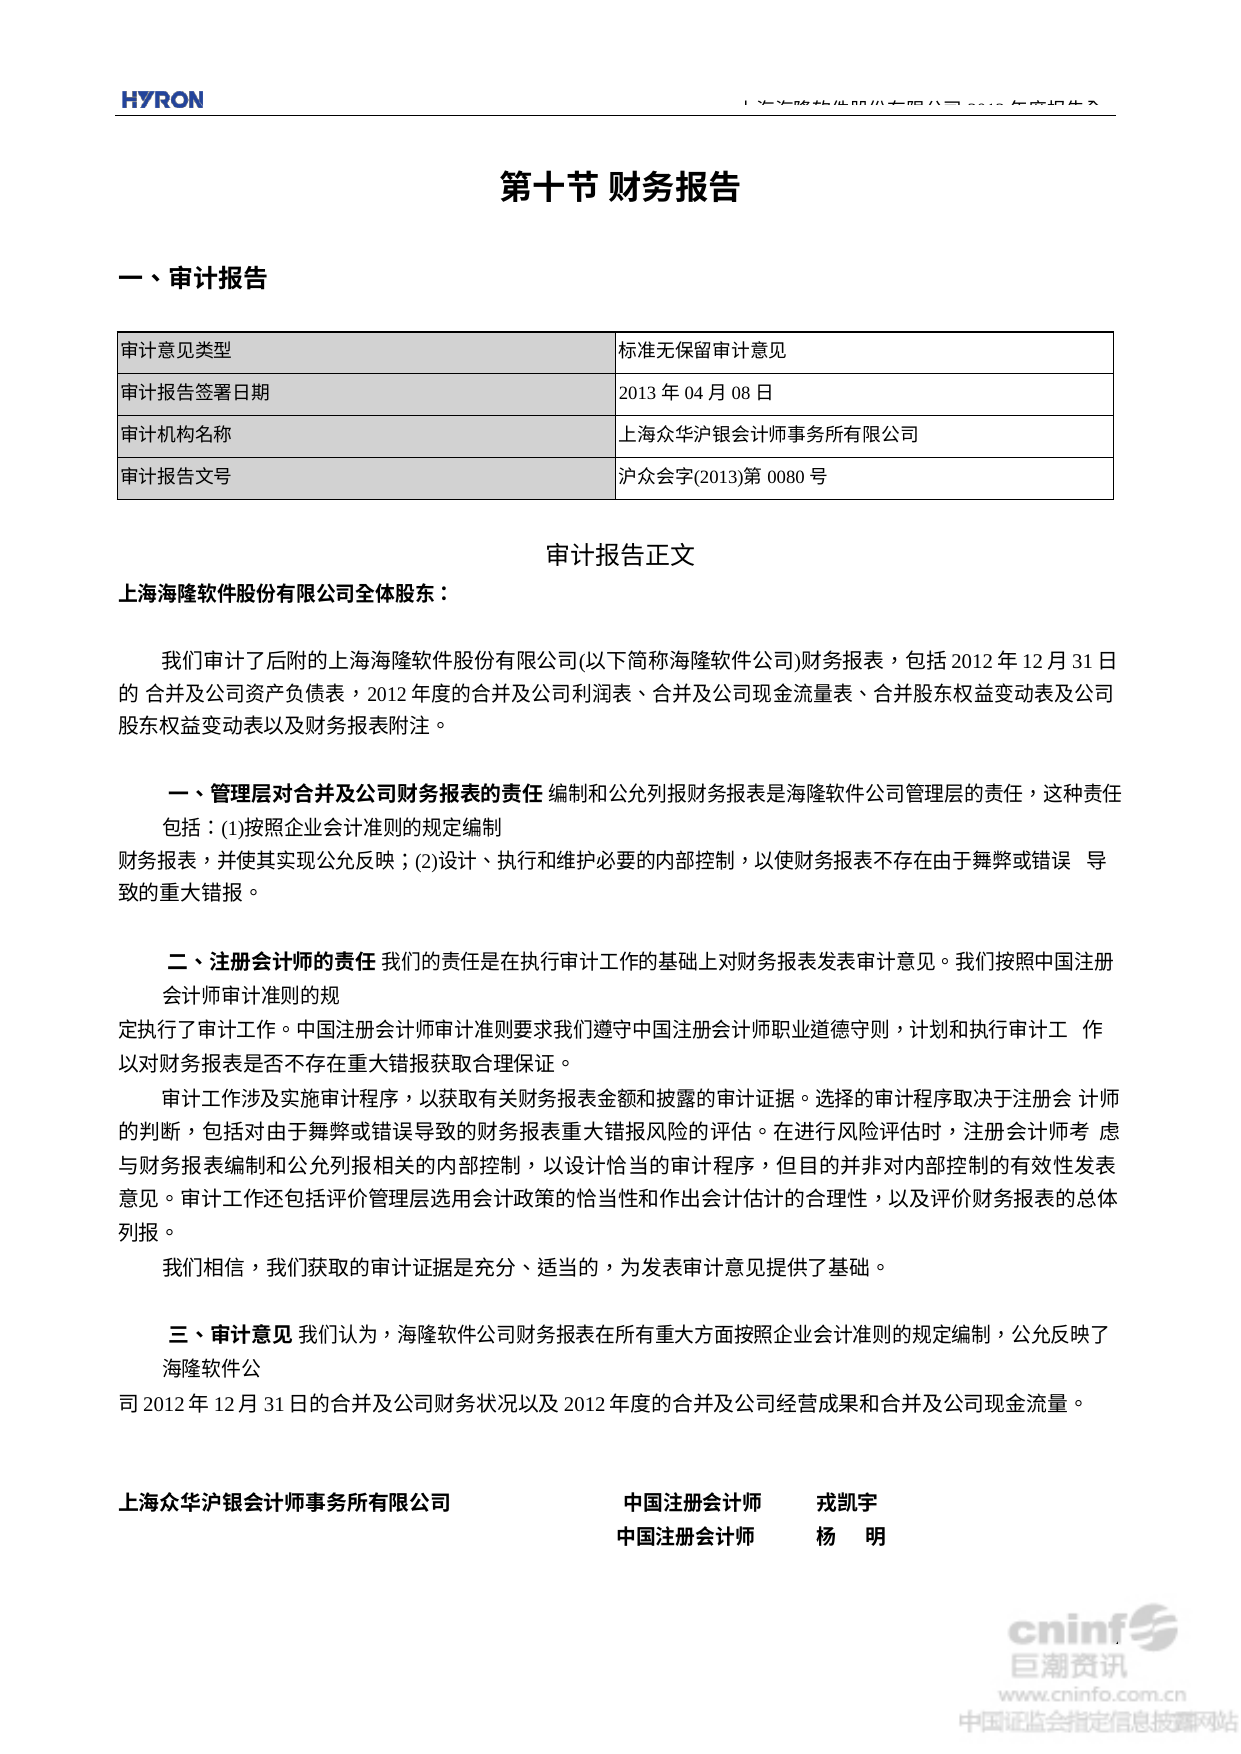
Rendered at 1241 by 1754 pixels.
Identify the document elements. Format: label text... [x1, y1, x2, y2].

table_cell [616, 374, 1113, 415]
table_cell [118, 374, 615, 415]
text 司2012年12月31日的合并及公司财务状况以及2012年度的合并及公司经营成果和合并及公司现金流量。 [118, 1389, 1123, 1417]
text 审计报告正文 [545, 538, 1240, 572]
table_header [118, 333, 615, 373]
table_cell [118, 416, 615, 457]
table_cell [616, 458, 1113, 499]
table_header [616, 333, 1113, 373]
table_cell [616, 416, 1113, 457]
text 一、管理层对合并及公司财务报表的责任 编制和公允列报财务报表是海隆软件公司管理层的责任，这种责任包括：(1)按照企业会计准则的规定编制 [162, 779, 1123, 841]
subtitle 一、审计报告 [118, 261, 1055, 295]
picture [122, 91, 203, 108]
text 审计工作涉及实施审计程序，以获取有关财务报表金额和披露的审计证据。选择的审计程序取决于注册会 计师的判断，包括对由于舞弊或错误导致的财务报表重大错报风险的评估。在进行风险评估时，注册会计师考 虑与财务报表编制和公允列报相关的内部控制，以设计恰当的审计程序，但目的并非对内部控制的有效性发表 意见。审计工作还包括评价管理层选用会计政策的恰当性和作出会计估计的合理性，以及评价财务报表的总体 列报。 [118, 1084, 1120, 1246]
text 二、注册会计师的责任 我们的责任是在执行审计工作的基础上对财务报表发表审计意见。我们按照中国注册会计师审计准则的规 [162, 947, 1123, 1009]
text 我们相信，我们获取的审计证据是充分、适当的，为发表审计意见提供了基础。 [162, 1253, 1055, 1281]
text 上海海隆软件股份有限公司全体股东： [118, 579, 473, 608]
text 三、审计意见 我们认为，海隆软件公司财务报表在所有重大方面按照企业会计准则的规定编制，公允反映了海隆软件公 [162, 1321, 1123, 1383]
text 上海众华沪银会计师事务所有限公司 中国注册会计师 戎凯宇 中国注册会计师 杨 明 [118, 1488, 886, 1550]
subtitle 第十节 财务报告 [374, 163, 866, 209]
text 我们审计了后附的上海海隆软件股份有限公司(以下简称海隆软件公司)财务报表，包括2012年12月31日的 合并及公司资产负债表，2012年度的合并及公司利润表、合并及公司现金流量表、合并股东权益变动表及公司 股东权益变动表以及财务报表附注。 [118, 647, 1118, 739]
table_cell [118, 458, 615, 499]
text 定执行了审计工作。中国注册会计师审计准则要求我们遵守中国注册会计师职业道德守则，计划和执行审计工 作以对财务报表是否不存在重大错报获取合理保证。 [118, 1016, 1123, 1077]
text 财务报表，并使其实现公允反映；(2)设计、执行和维护必要的内部控制，以使财务报表不存在由于舞弊或错误 导致的重大错报。 [118, 846, 1123, 907]
picture [958, 1593, 1241, 1754]
